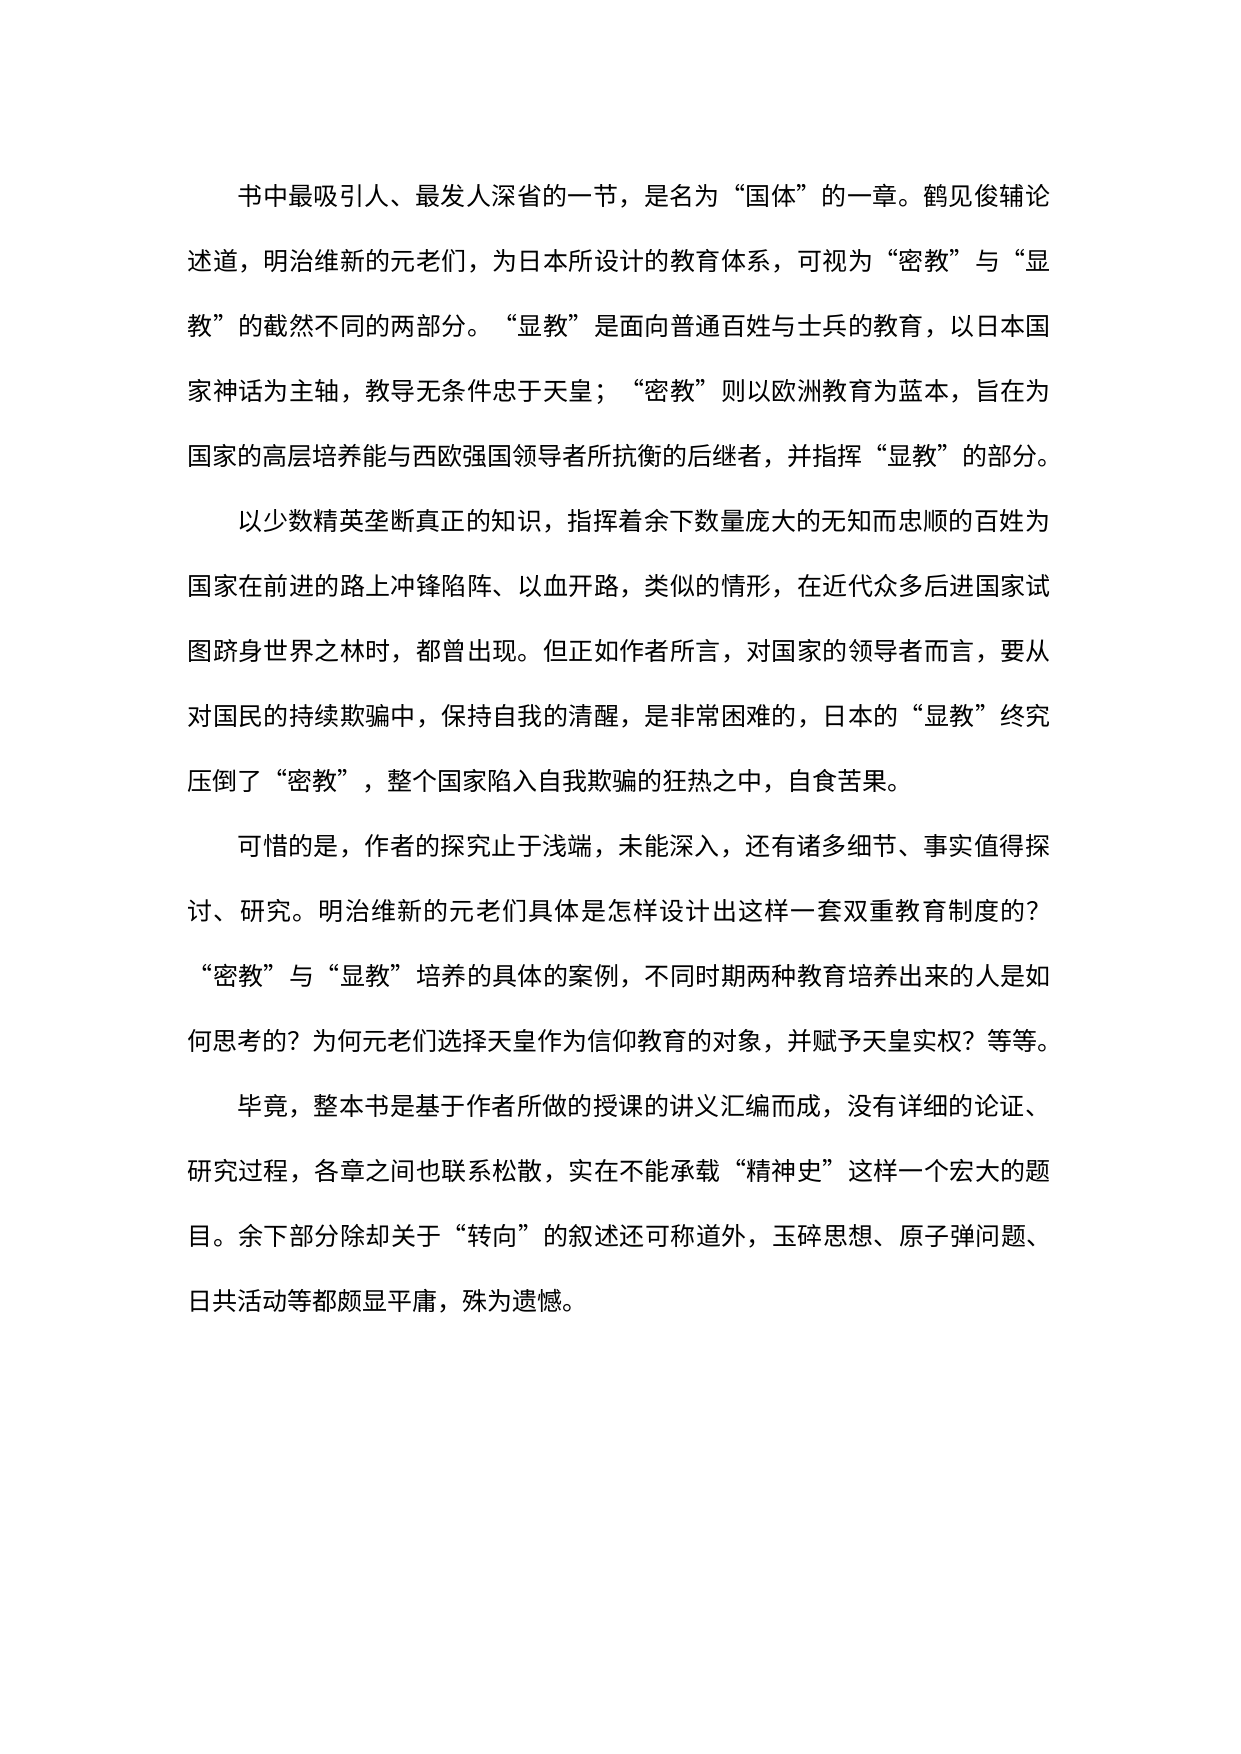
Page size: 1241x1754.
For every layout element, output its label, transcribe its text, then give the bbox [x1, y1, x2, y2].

text 以少数精英垄断真正的知识，指挥着余下数量庞大的无知而忠顺的百姓为国家在前进的路上冲锋陷阵、以血开路，类似的情形，在近代众多后进国家试图跻身世界之林时，都曾出现。但正如作者所言，对国家的领导者而言，要从对国民的持续欺骗中，保持自我的清醒，是非常困难的，日本的“显教”终究压倒了“密教”，整个国家陷入自我欺骗的狂热之中，自食苦果。 [187, 487, 1053, 812]
text 可惜的是，作者的探究止于浅端，未能深入，还有诸多细节、事实值得探讨、研究。明治维新的元老们具体是怎样设计出这样一套双重教育制度的？“密教”与“显教”培养的具体的案例，不同时期两种教育培养出来的人是如何思考的？为何元老们选择天皇作为信仰教育的对象，并赋予天皇实权？等等。 [187, 812, 1053, 1072]
text 书中最吸引人、最发人深省的一节，是名为“国体”的一章。鹤见俊辅论述道，明治维新的元老们，为日本所设计的教育体系，可视为“密教”与“显教”的截然不同的两部分。“显教”是面向普通百姓与士兵的教育，以日本国家神话为主轴，教导无条件忠于天皇；“密教”则以欧洲教育为蓝本，旨在为国家的高层培养能与西欧强国领导者所抗衡的后继者，并指挥“显教”的部分。 [187, 162, 1053, 487]
text 毕竟，整本书是基于作者所做的授课的讲义汇编而成，没有详细的论证、研究过程，各章之间也联系松散，实在不能承载“精神史”这样一个宏大的题目。余下部分除却关于“转向”的叙述还可称道外，玉碎思想、原子弹问题、日共活动等都颇显平庸，殊为遗憾。 [187, 1072, 1053, 1332]
